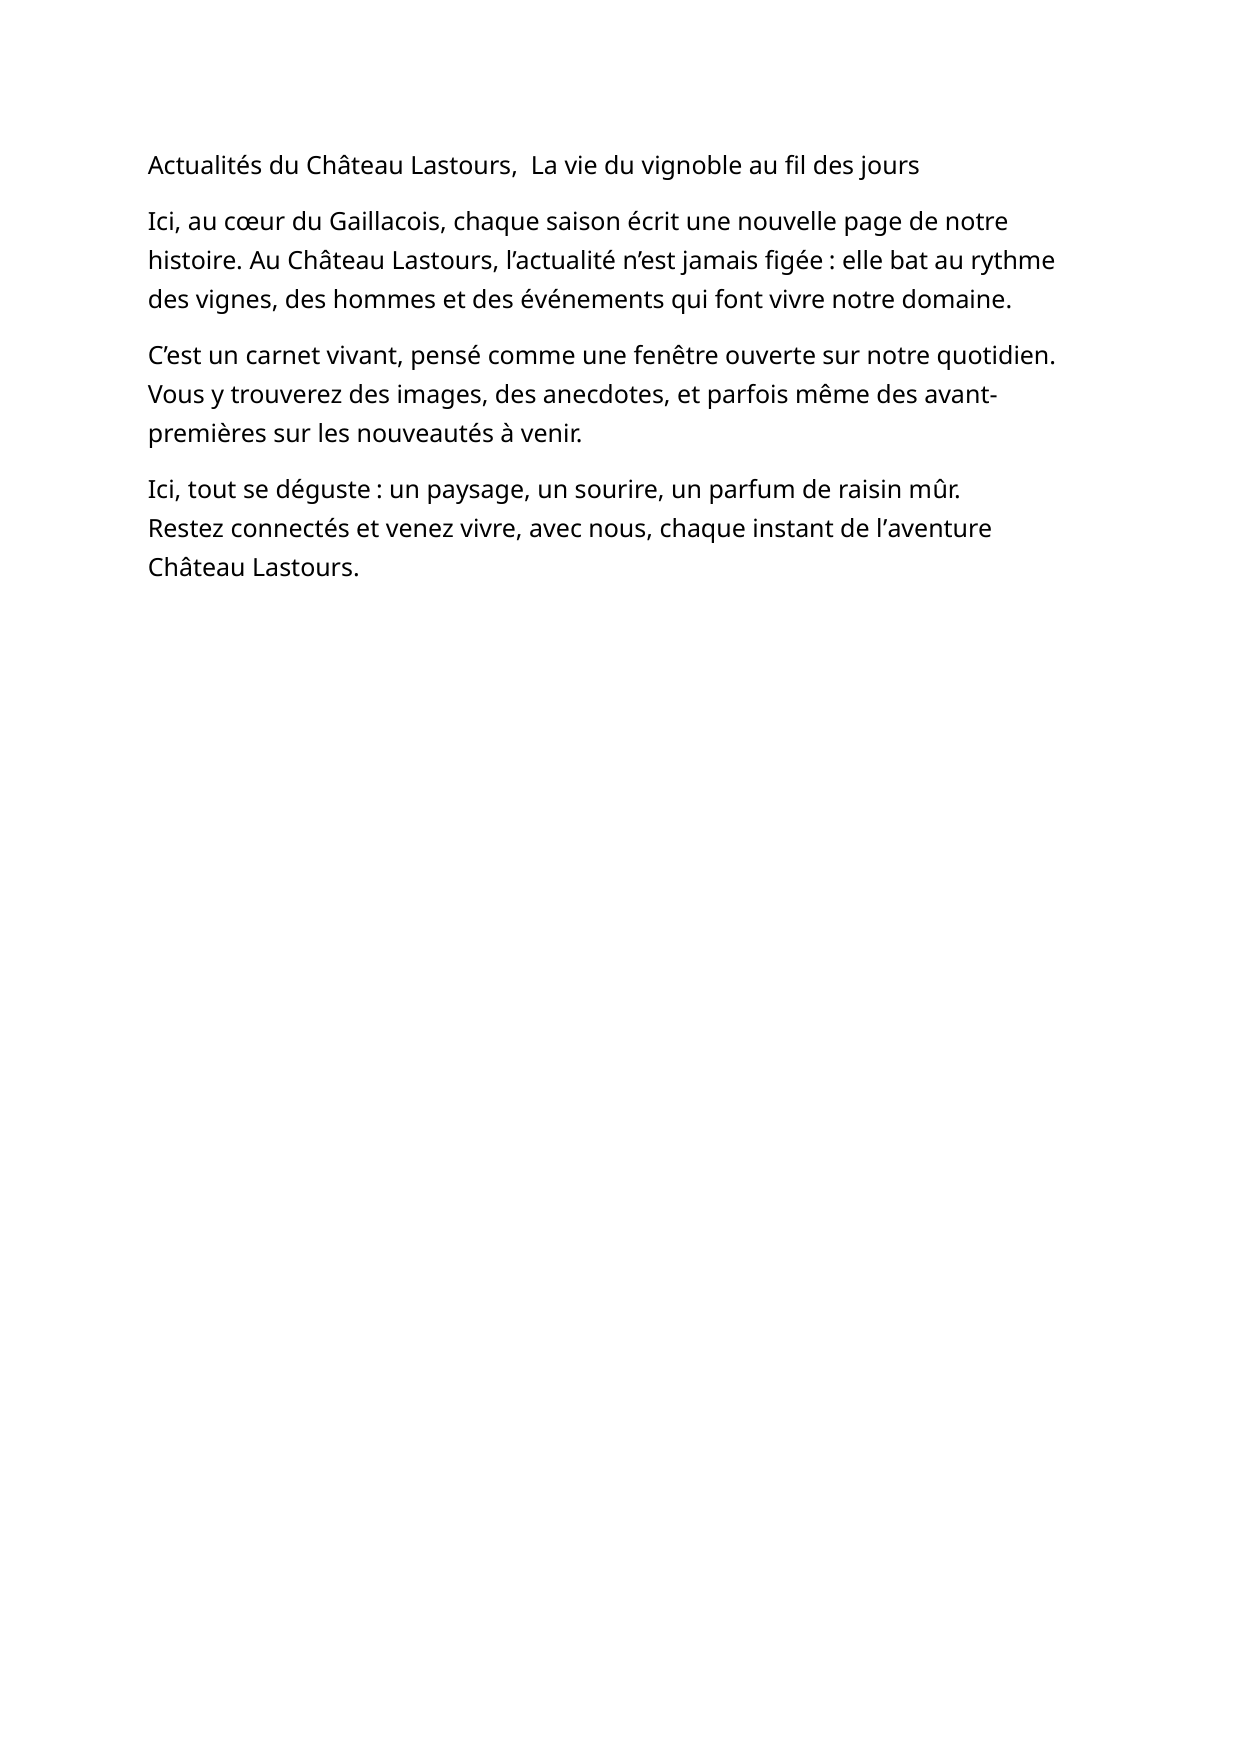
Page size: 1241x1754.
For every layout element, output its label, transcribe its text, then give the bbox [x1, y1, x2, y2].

text C’est un carnet vivant, pensé comme une fenêtre ouverte sur notre quotidien. Vous y trouverez des images, des anecdotes, et parfois même des avant-premières sur les nouveautés à venir. [148, 338, 1093, 450]
text Actualités du Château Lastours, La vie du vignoble au fil des jours [148, 148, 1093, 182]
text Ici, tout se déguste : un paysage, un sourire, un parfum de raisin mûr. Restez connectés et venez vivre, avec nous, chaque instant de l’aventure Château Lastours. [148, 472, 1093, 584]
text Ici, au cœur du Gaillacois, chaque saison écrit une nouvelle page de notre histoire. Au Château Lastours, l’actualité n’est jamais figée : elle bat au rythme des vignes, des hommes et des événements qui font vivre notre domaine. [148, 203, 1093, 316]
